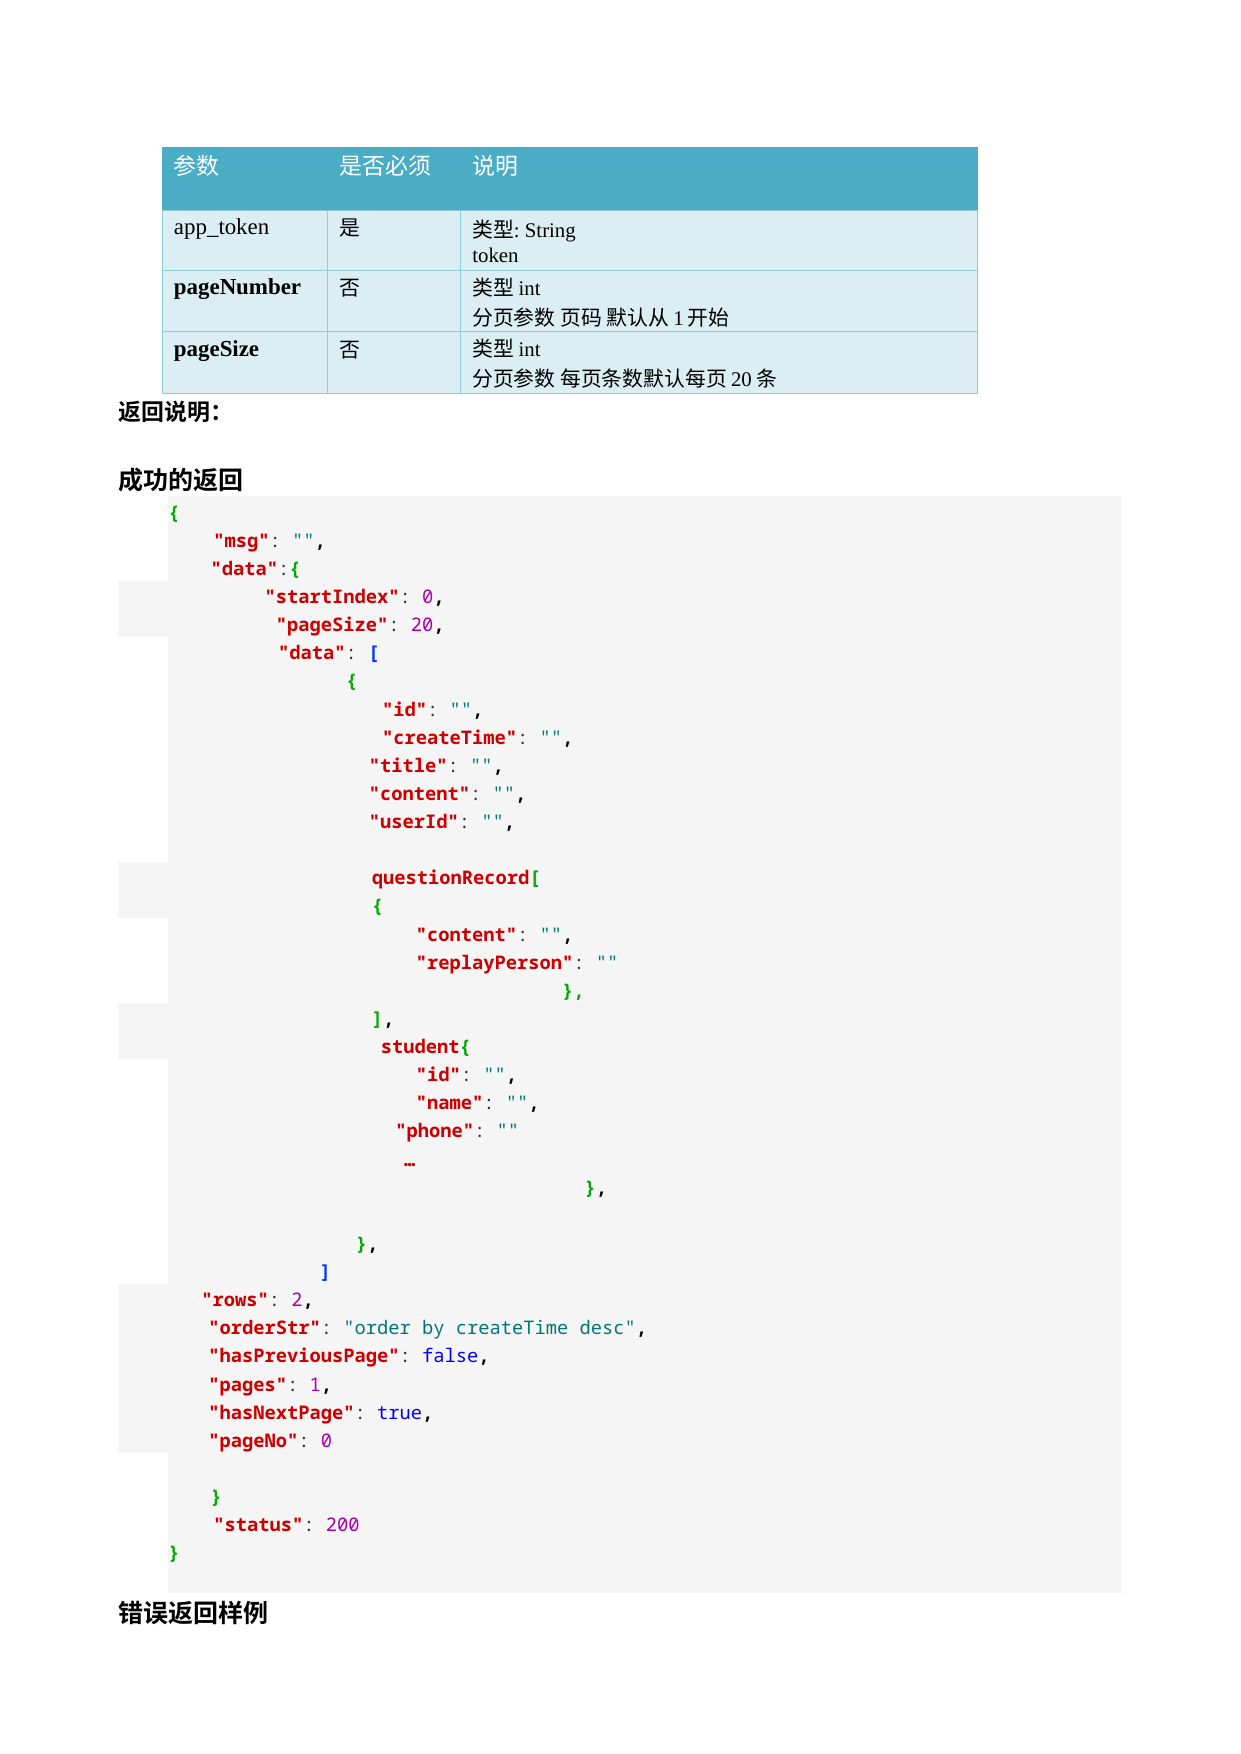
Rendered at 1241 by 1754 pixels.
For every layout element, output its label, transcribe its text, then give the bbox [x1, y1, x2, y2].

text "phone": "" [168, 1115, 1122, 1143]
text "rows": 2, [118, 1284, 1122, 1312]
text }, [168, 1228, 1122, 1256]
table_header 是否必须 [328, 148, 460, 210]
text "pageSize": 20, [118, 609, 1122, 637]
table_cell 否 [328, 332, 460, 393]
table_cell pageNumber [163, 271, 327, 331]
text student{ [118, 1031, 1122, 1059]
text "name": "", [168, 1087, 1122, 1115]
text "msg": "", [168, 524, 1122, 553]
text "pages": 1, [118, 1368, 1122, 1396]
table_cell 类型 int 分页参数 页码 默认从1开始 [461, 271, 977, 331]
text "pageNo": 0 [118, 1424, 1122, 1453]
table_header 参数 [163, 148, 327, 210]
text "hasPreviousPage": false, [118, 1340, 1122, 1368]
text … [168, 1143, 1122, 1171]
text "content": "", [168, 918, 1122, 946]
text "status": 200 [168, 1509, 1122, 1537]
text { [168, 665, 1122, 693]
text "title": "", [168, 749, 1122, 778]
text { [118, 890, 1122, 918]
text "orderStr": "order by createTime desc", [118, 1312, 1122, 1340]
table_header 说明 [461, 148, 977, 210]
text 返回说明： [118, 394, 1122, 427]
text "data":{ [168, 553, 1122, 581]
text ], [118, 1003, 1122, 1031]
text 成功的返回 [118, 460, 1122, 496]
text } [168, 1537, 1122, 1565]
text "id": "", [168, 693, 1122, 721]
table_cell 是 [328, 211, 460, 270]
table_cell 类型 int 分页参数 每页条数默认每页20条 [461, 332, 977, 393]
text "userId": "", [168, 806, 1122, 834]
table_cell 否 [328, 271, 460, 331]
text ] [168, 1256, 1122, 1284]
text "hasNextPage": true, [118, 1396, 1122, 1424]
text "createTime": "", [168, 721, 1122, 749]
table_cell pageSize [163, 332, 327, 393]
text "content": "", [168, 778, 1122, 806]
table_cell app_token [163, 211, 327, 270]
text } [168, 1481, 1122, 1509]
text "data": [ [168, 637, 1122, 665]
text }, [168, 1171, 1122, 1199]
text "startIndex": 0, [118, 581, 1122, 609]
text }, [168, 974, 1122, 1003]
text questionRecord[ [118, 862, 1122, 890]
text 错误返回样例 [118, 1593, 1122, 1629]
text "id": "", [168, 1059, 1122, 1087]
text "replayPerson": "" [168, 946, 1122, 974]
table_cell 类型: String token [461, 211, 977, 270]
text { [168, 496, 1122, 524]
